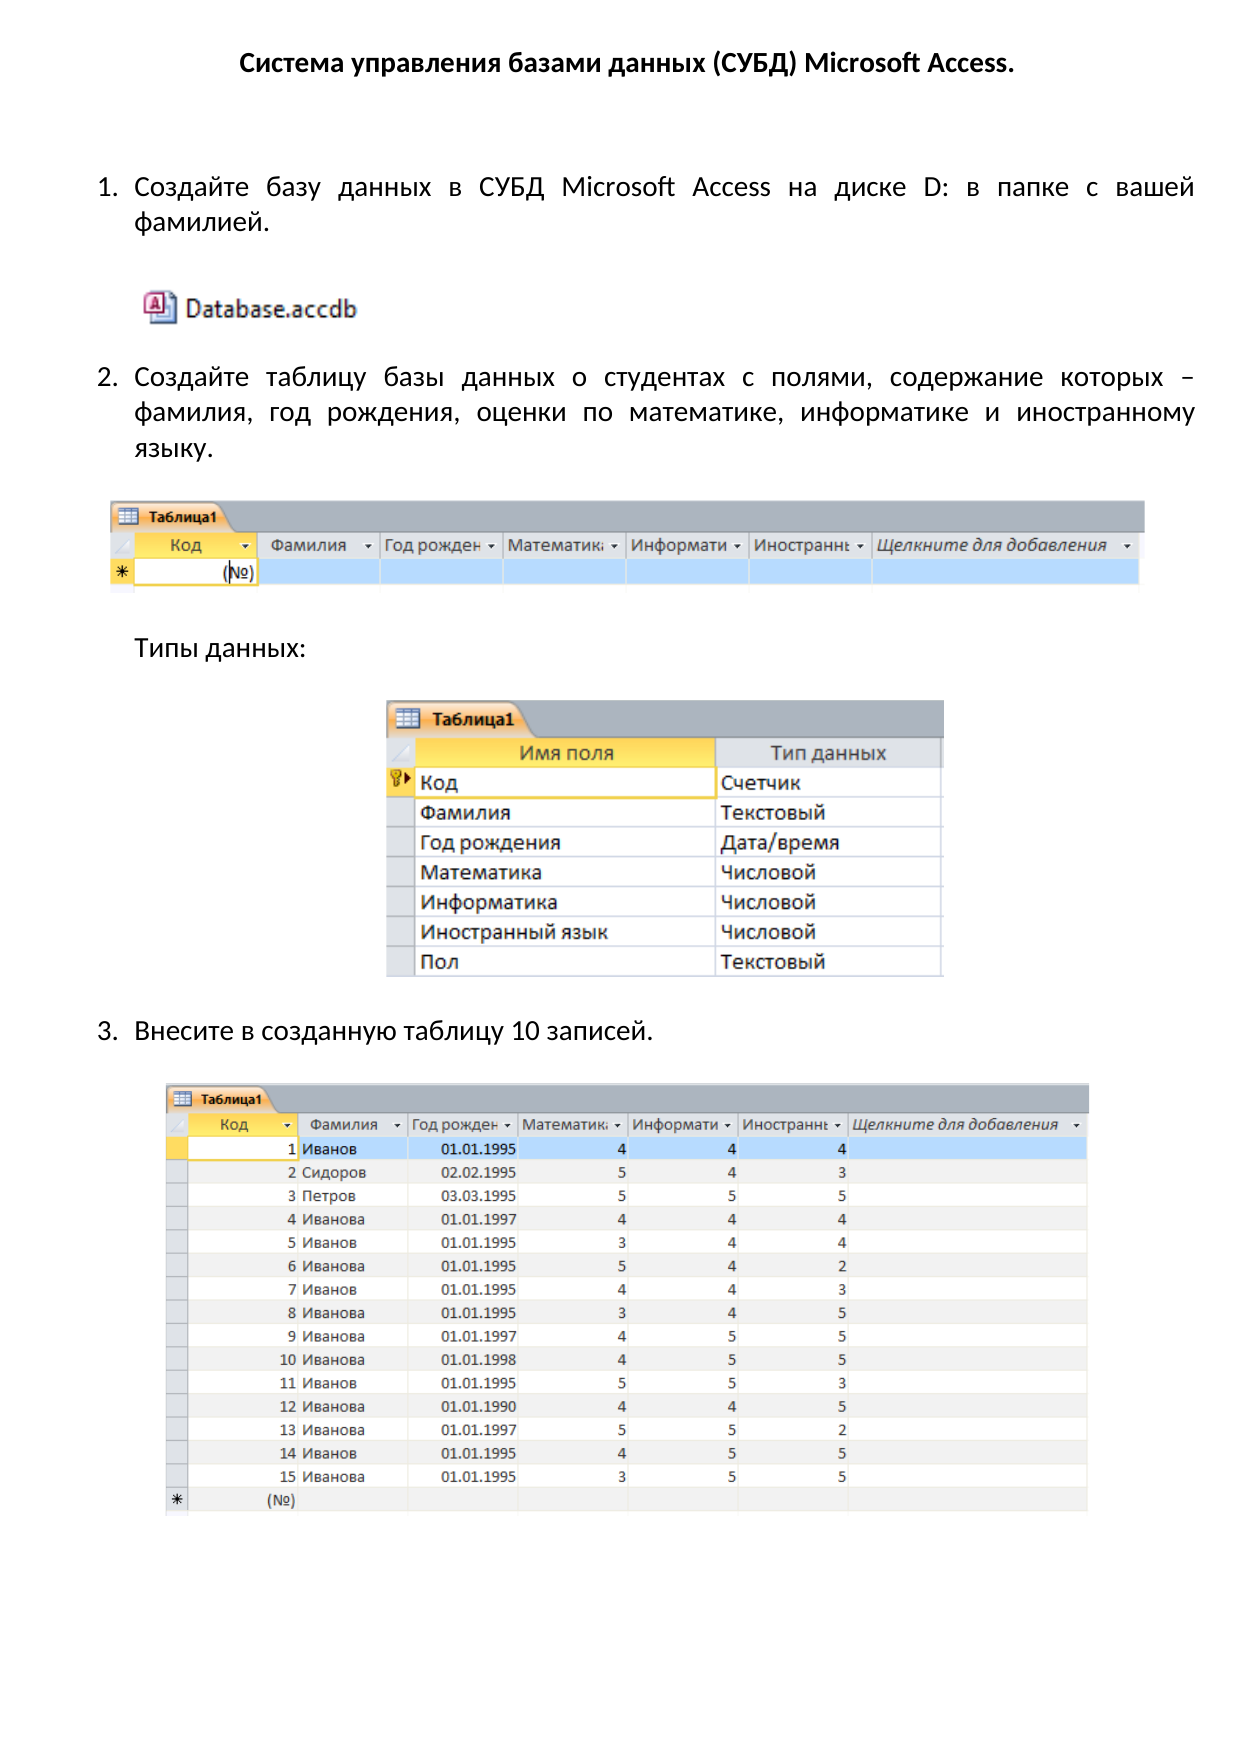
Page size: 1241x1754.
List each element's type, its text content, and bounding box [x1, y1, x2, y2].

picture [165, 1083, 1090, 1516]
list Внесите в созданную таблицу 10 записей. [97, 1012, 1196, 1048]
text Система управления базами данных (СУБД) Microsoft Access. [59, 44, 1196, 80]
picture [134, 274, 451, 358]
picture [110, 500, 1145, 593]
list Создайте базу данных в СУБД Microsoft Access на диске D: в папке с вашей фамилией. [97, 168, 1196, 239]
picture [386, 700, 944, 977]
list Создайте таблицу базы данных о студентах с полями, содержание которых – фамилия, год рождения, оценки по математике, информатике и иностранному языку. [97, 358, 1196, 464]
text Типы данных: [134, 629, 1196, 664]
